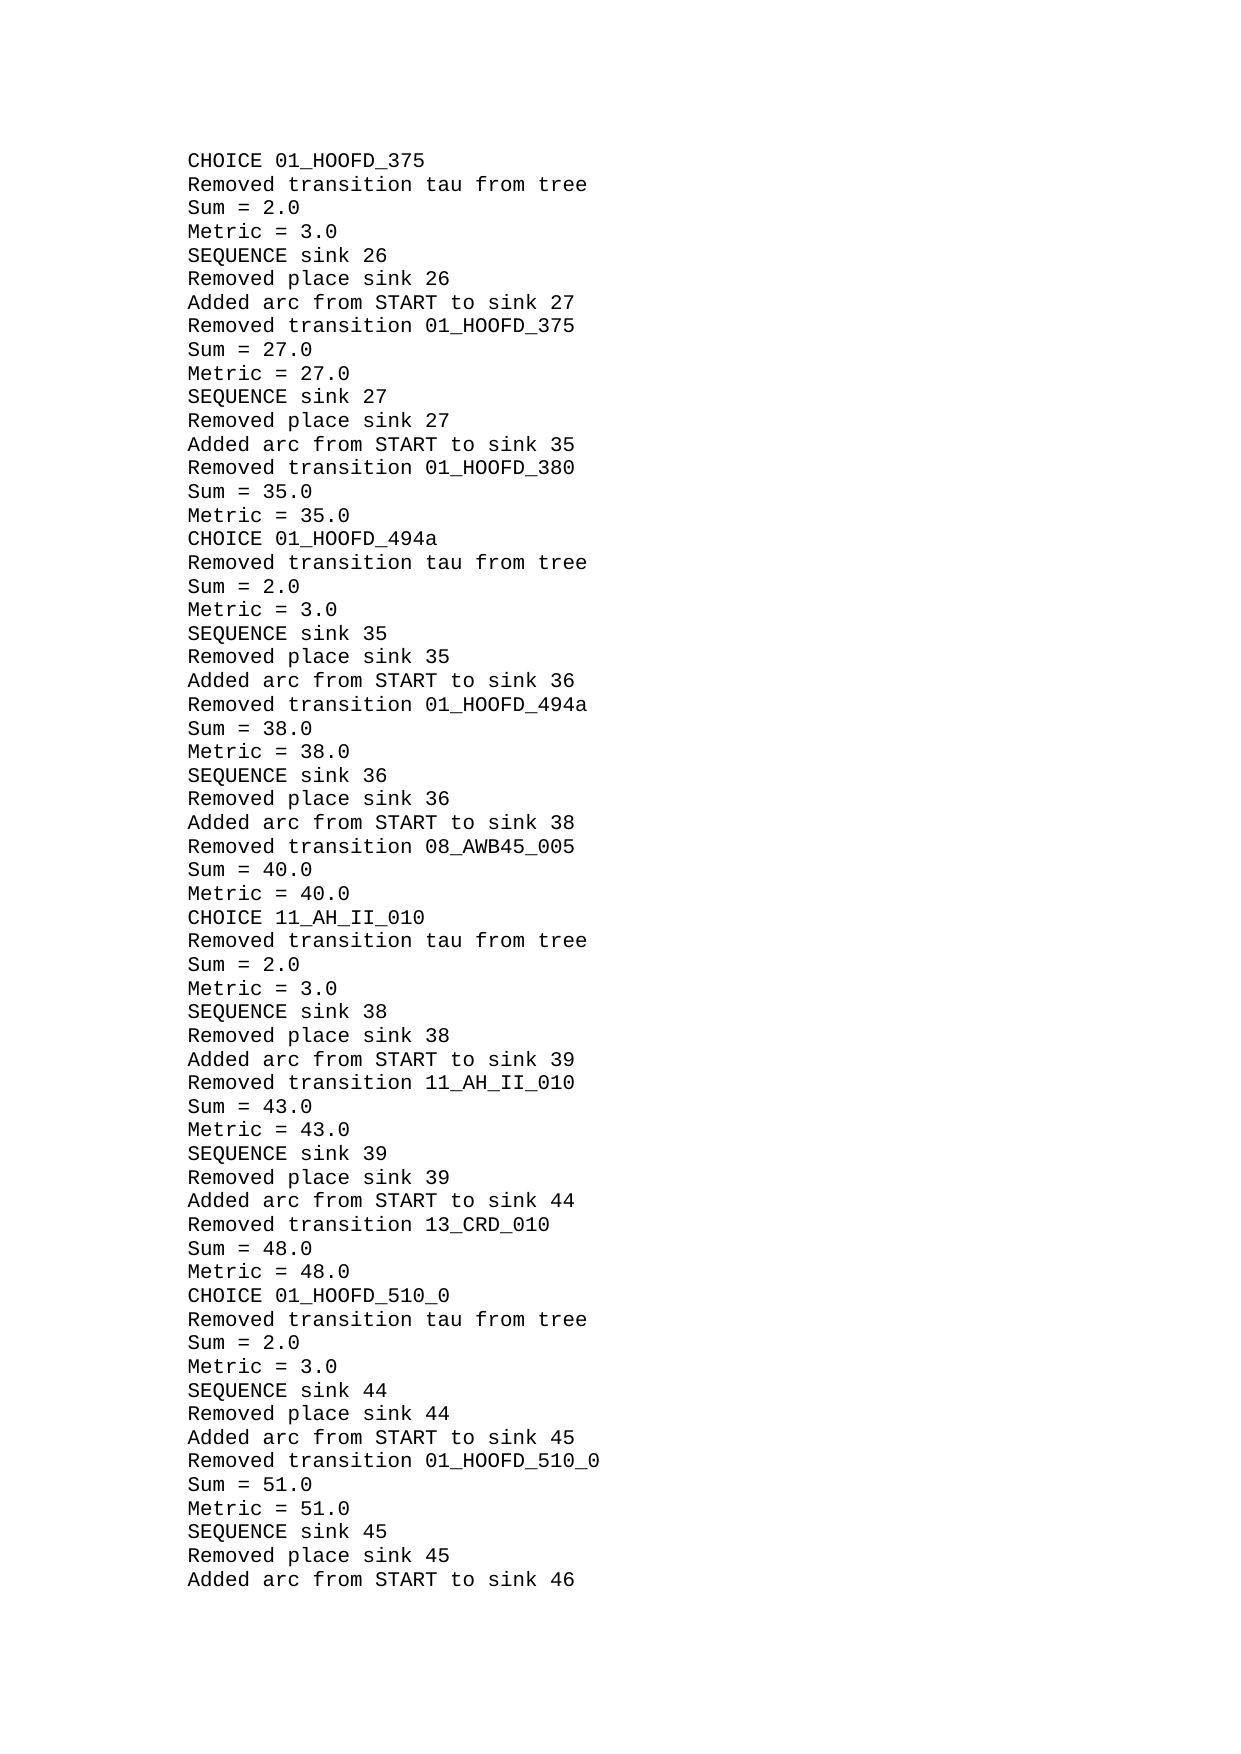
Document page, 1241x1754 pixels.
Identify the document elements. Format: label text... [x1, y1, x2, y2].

text Removed transition 01_HOOFD_375 [187, 316, 1053, 339]
text SEQUENCE sink 36 [187, 765, 1053, 788]
text Added arc from START to sink 27 [187, 292, 1053, 316]
text Sum = 43.0 [187, 1096, 1053, 1119]
text Removed transition tau from tree [187, 174, 1053, 197]
text Sum = 2.0 [187, 197, 1053, 221]
text Removed transition 01_HOOFD_494a [187, 694, 1053, 717]
text Metric = 3.0 [187, 978, 1053, 1001]
text Added arc from START to sink 39 [187, 1048, 1053, 1072]
text Sum = 35.0 [187, 481, 1053, 505]
text Metric = 35.0 [187, 505, 1053, 528]
text SEQUENCE sink 26 [187, 244, 1053, 268]
text Metric = 3.0 [187, 1356, 1053, 1379]
text Removed place sink 45 [187, 1545, 1053, 1569]
text Metric = 51.0 [187, 1498, 1053, 1521]
text Metric = 27.0 [187, 363, 1053, 386]
text Removed place sink 39 [187, 1167, 1053, 1190]
text Removed place sink 26 [187, 268, 1053, 292]
text SEQUENCE sink 45 [187, 1521, 1053, 1545]
text SEQUENCE sink 44 [187, 1379, 1053, 1403]
text Removed place sink 38 [187, 1025, 1053, 1048]
text Removed transition 01_HOOFD_380 [187, 457, 1053, 481]
text Sum = 48.0 [187, 1238, 1053, 1261]
text CHOICE 01_HOOFD_494a [187, 528, 1053, 552]
text CHOICE 11_AH_II_010 [187, 907, 1053, 930]
text SEQUENCE sink 27 [187, 386, 1053, 410]
text Metric = 48.0 [187, 1261, 1053, 1285]
text Sum = 2.0 [187, 1332, 1053, 1356]
text Removed transition 08_AWB45_005 [187, 836, 1053, 859]
text SEQUENCE sink 35 [187, 623, 1053, 647]
text Removed place sink 27 [187, 410, 1053, 434]
text Added arc from START to sink 38 [187, 812, 1053, 836]
text Metric = 38.0 [187, 741, 1053, 765]
text SEQUENCE sink 39 [187, 1143, 1053, 1167]
text Sum = 40.0 [187, 859, 1053, 883]
text CHOICE 01_HOOFD_510_0 [187, 1285, 1053, 1309]
text Metric = 40.0 [187, 883, 1053, 907]
text Removed place sink 35 [187, 647, 1053, 670]
text Added arc from START to sink 45 [187, 1427, 1053, 1451]
text Removed transition 11_AH_II_010 [187, 1072, 1053, 1096]
text Added arc from START to sink 36 [187, 670, 1053, 694]
text Removed transition tau from tree [187, 552, 1053, 576]
text Sum = 38.0 [187, 717, 1053, 741]
text Added arc from START to sink 35 [187, 434, 1053, 457]
text Metric = 3.0 [187, 599, 1053, 623]
text Removed transition tau from tree [187, 1309, 1053, 1332]
text Metric = 43.0 [187, 1119, 1053, 1143]
text Added arc from START to sink 46 [187, 1569, 1053, 1592]
text CHOICE 01_HOOFD_375 [187, 150, 1053, 174]
text Removed transition 01_HOOFD_510_0 [187, 1451, 1053, 1474]
text Added arc from START to sink 44 [187, 1190, 1053, 1214]
text Removed transition tau from tree [187, 930, 1053, 954]
text Sum = 2.0 [187, 954, 1053, 978]
text Sum = 2.0 [187, 576, 1053, 599]
text Removed place sink 36 [187, 788, 1053, 812]
text Removed place sink 44 [187, 1403, 1053, 1427]
text Metric = 3.0 [187, 221, 1053, 244]
text SEQUENCE sink 38 [187, 1001, 1053, 1025]
text Sum = 27.0 [187, 339, 1053, 363]
text Removed transition 13_CRD_010 [187, 1214, 1053, 1238]
text Sum = 51.0 [187, 1474, 1053, 1498]
